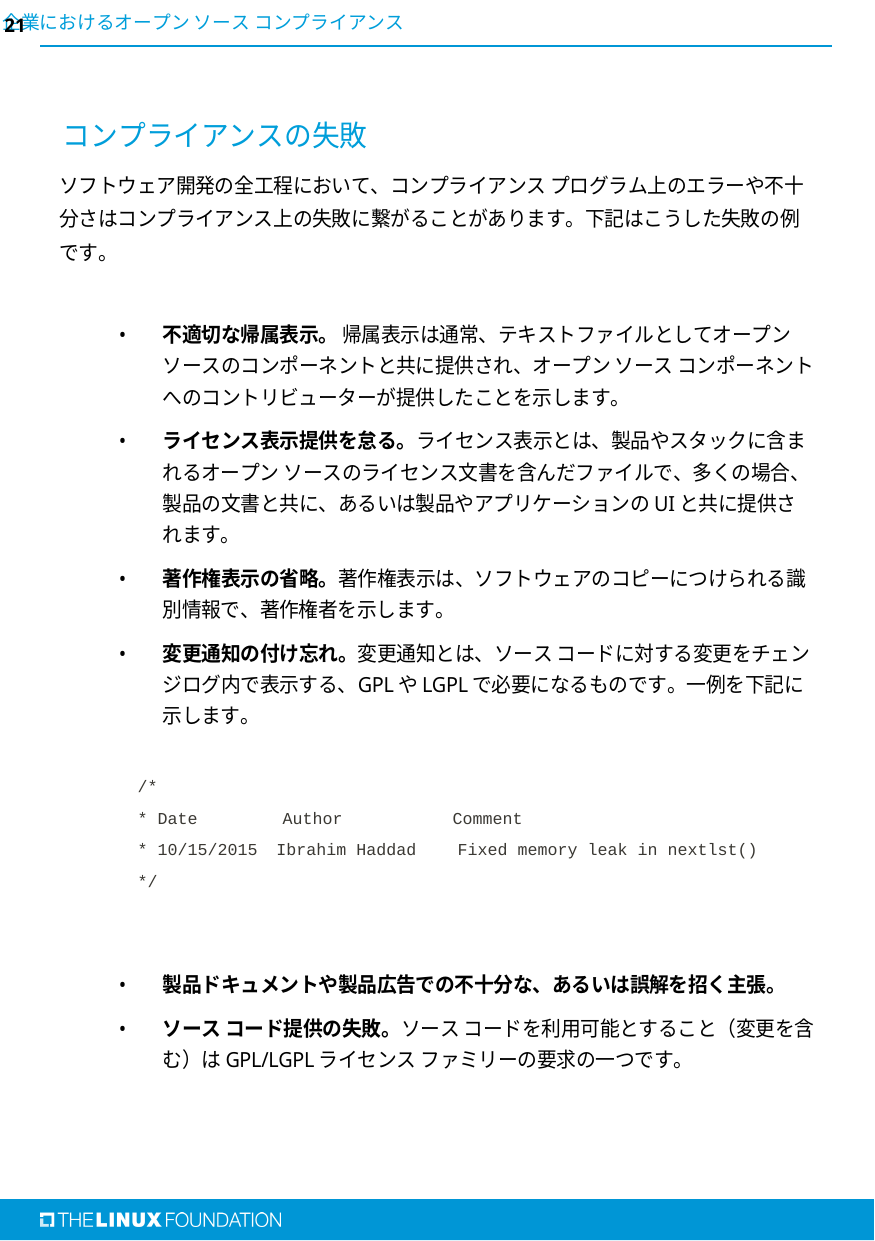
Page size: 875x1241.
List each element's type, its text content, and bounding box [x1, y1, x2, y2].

text 変更通知の付け忘れ。変更通知とは、ソース コードに対する変更をチェンジログ内で表示する、GPLやLGPLで必要になるものです。一例を下記に示します。 [119, 636, 815, 730]
picture [149, 1213, 159, 1226]
text /* [137, 779, 646, 798]
list Date Author Comment [137, 810, 874, 829]
picture [41, 1219, 48, 1226]
picture [97, 1213, 106, 1226]
text ソフトウェア開発の全工程において、コンプライアンス プログラム上のエラーや不十分さはコンプライアンス上の失敗に繋がることがあります。下記はこうした失敗の例です。 [59, 167, 815, 267]
text ライセンス表示提供を怠る。ライセンス表示とは、製品やスタックに含まれるオープン ソースのライセンス文書を含んだファイルで、多くの場合、製品の文書と共に、あるいは製品やアプリケーションのUIと共に提供されます。 [119, 424, 815, 549]
picture [118, 1213, 129, 1226]
text 製品ドキュメントや製品広告での不十分な、あるいは誤解を招く主張。 [119, 967, 815, 998]
picture [133, 1213, 144, 1226]
text 不適切な帰属表示。 帰属表示は通常、テキストファイルとしてオープン ソースのコンポーネントと共に提供され、オープン ソース コンポーネントへのコントリビューターが提供したことを示します。 [119, 317, 815, 411]
text 著作権表示の省略。著作権表示は、ソフトウェアのコピーにつけられる識別情報で、著作権者を示します。 [119, 561, 815, 624]
text ソース コード提供の失敗。ソース コードを利用可能とすること（変更を含む）はGPL/LGPLライセンス ファミリーの要求の一つです。 [119, 1011, 815, 1073]
list 10/15/2015 Ibrahim Haddad Fixed memory leak in nextlst() [137, 842, 874, 861]
subtitle コンプライアンスの失敗 [63, 112, 874, 154]
picture [41, 1213, 54, 1226]
text */ [137, 873, 646, 892]
